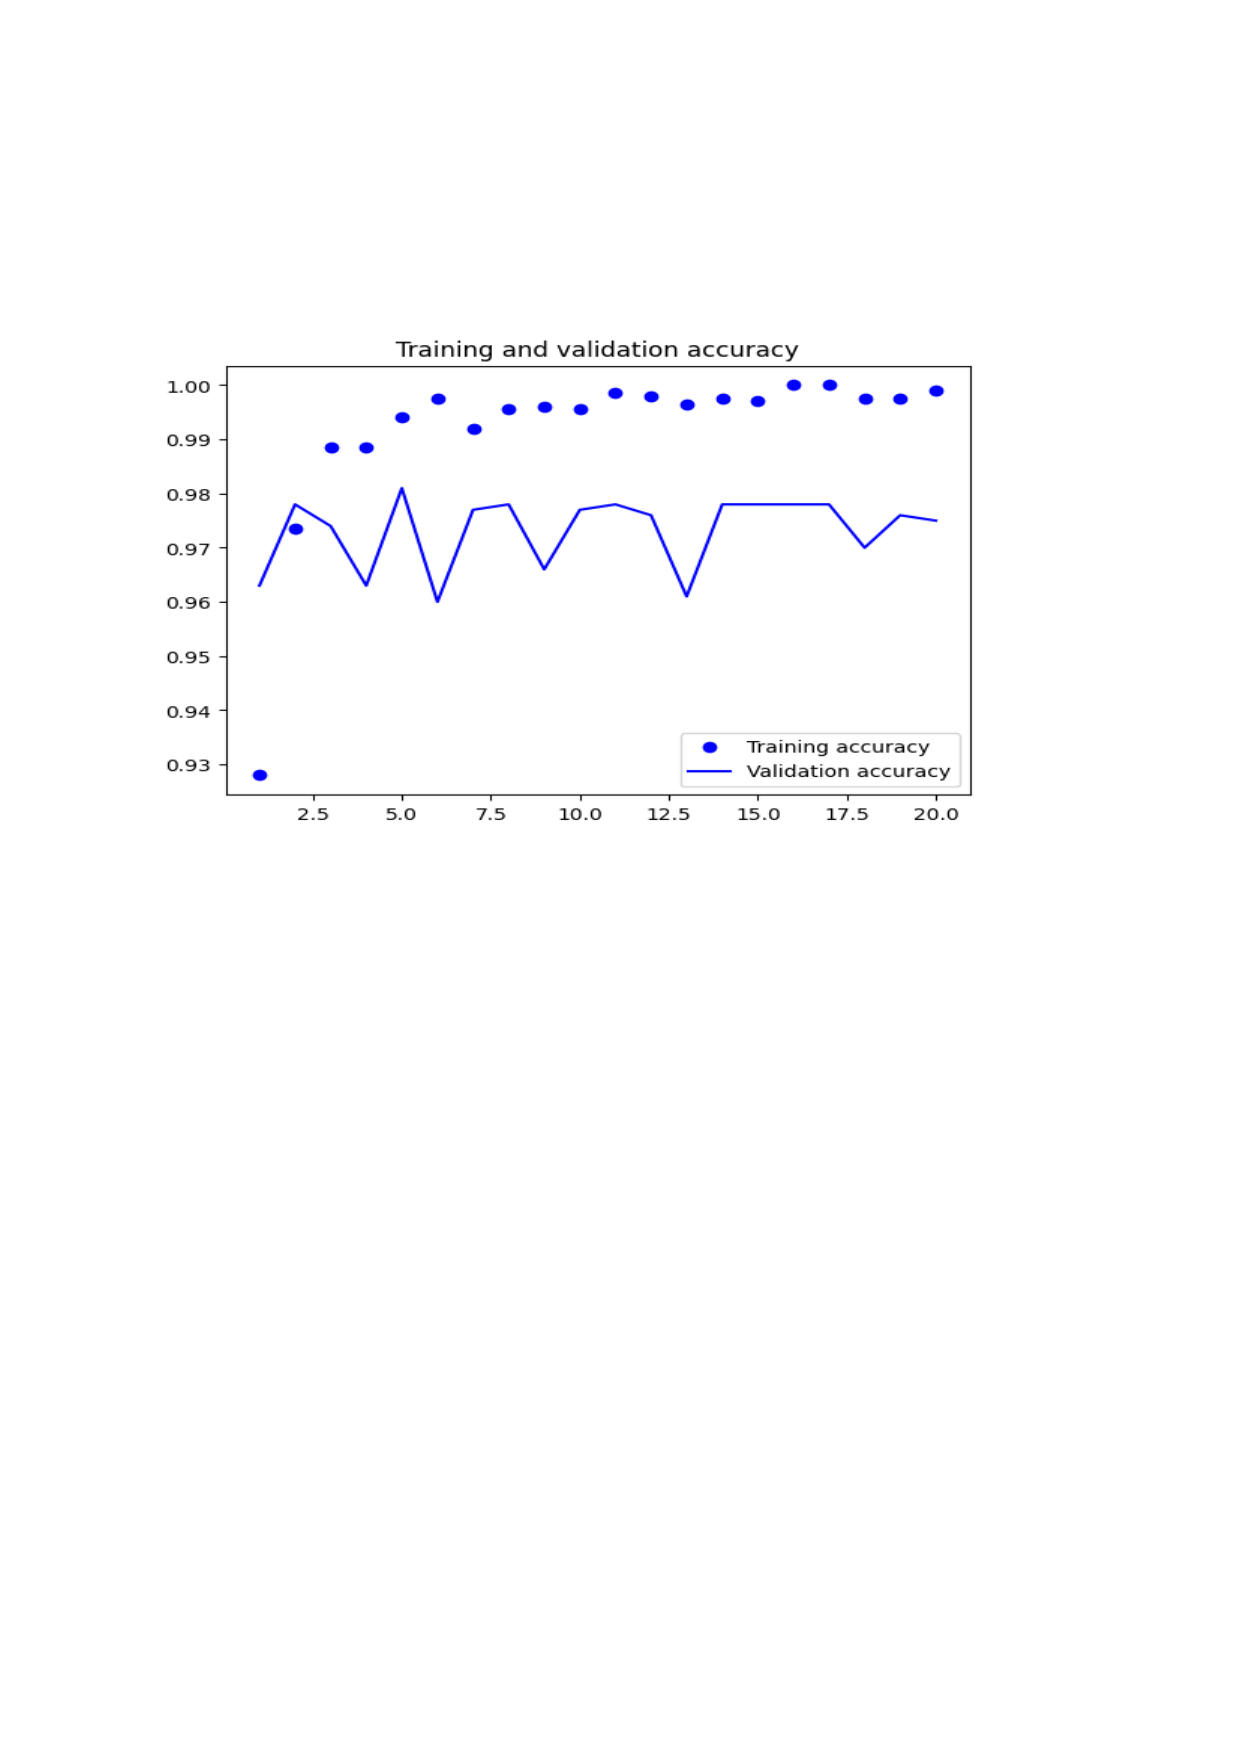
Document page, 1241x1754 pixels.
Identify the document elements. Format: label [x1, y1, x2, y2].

picture [150, 329, 984, 834]
